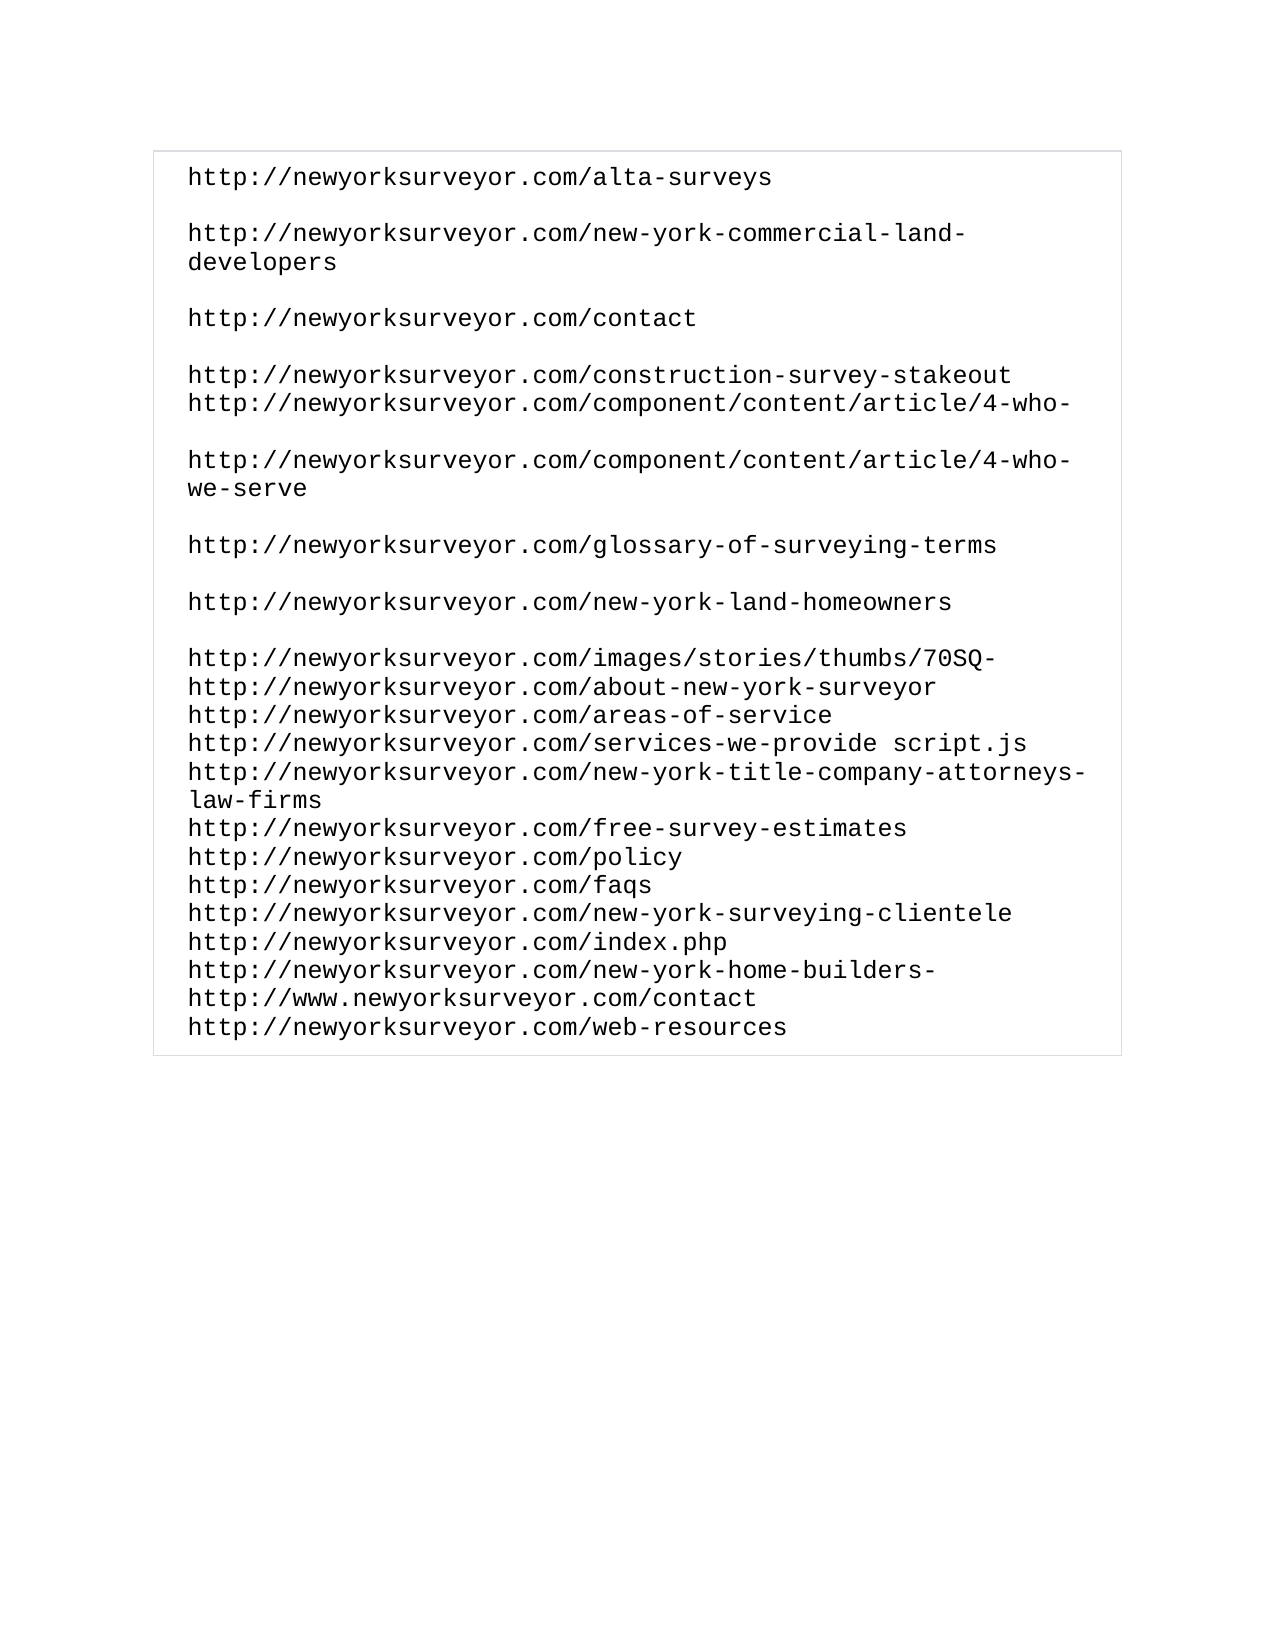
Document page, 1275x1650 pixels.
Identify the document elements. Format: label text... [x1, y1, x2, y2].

text http://newyorksurveyor.com/areas-of-service http://newyorksurveyor.com/services-we-provide script.js http://newyorksurveyor.com/new-york-title-company-attorneys-law-firms [187, 702, 1087, 802]
text http://newyorksurveyor.com/component/content/article/4-who-we-serve [187, 447, 1087, 504]
text http://newyorksurveyor.com/new-york-commercial-land-developers [187, 221, 1087, 277]
text http://newyorksurveyor.com/free-survey-estimates http://newyorksurveyor.com/policy http://newyorksurveyor.com/faqs http://newyorksurveyor.com/new-york-surveying-clientele http://newyorksurveyor.com/index.php http://newyorksurveyor.com/new-york-home-builders- http://www.newyorksurveyor.com/contact http://newyorksurveyor.com/web-resources [154, 802, 1121, 1055]
text http://newyorksurveyor.com/construction-survey-stakeout http://newyorksurveyor.com/component/content/article/4-who- [187, 362, 1087, 419]
text http://newyorksurveyor.com/contact [187, 306, 1087, 334]
text http://newyorksurveyor.com/alta-surveys [154, 152, 1121, 192]
text http://newyorksurveyor.com/glossary-of-surveying-terms [187, 532, 1087, 561]
text http://newyorksurveyor.com/new-york-land-homeowners [187, 589, 1087, 617]
text http://newyorksurveyor.com/images/stories/thumbs/70SQ- http://newyorksurveyor.com/about-new-york-surveyor [187, 646, 1087, 702]
